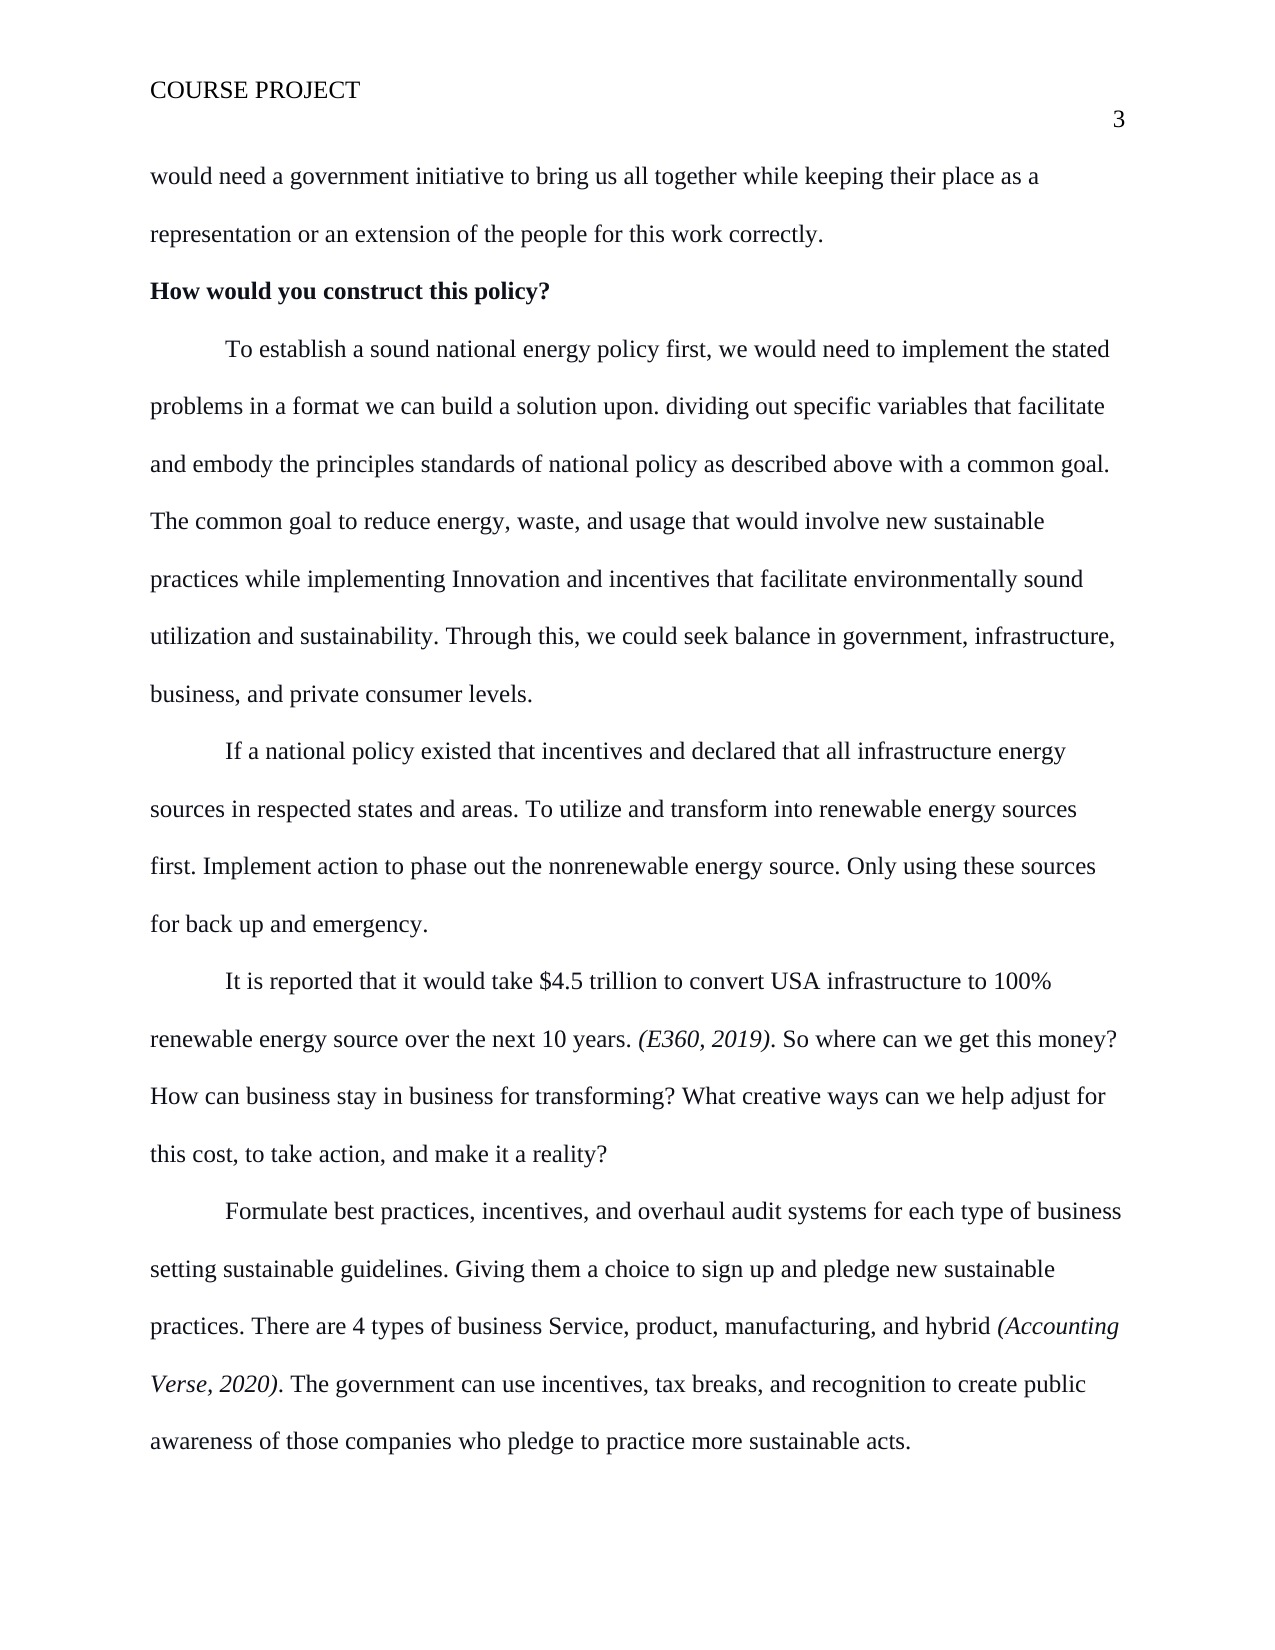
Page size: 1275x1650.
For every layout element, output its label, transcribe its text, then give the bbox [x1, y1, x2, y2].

text To establish a sound national energy policy first, we would need to implement the stated problems in a format we can build a solution upon. dividing out specific variables that facilitate and embody the principles standards of national policy as described above with a common goal. The common goal to reduce energy, waste, and usage that would involve new sustainable practices while implementing Innovation and incentives that facilitate environmentally sound utilization and sustainability. Through this, we could seek balance in government, infrastructure, business, and private consumer levels. [150, 334, 1125, 707]
text If a national policy existed that incentives and declared that all infrastructure energy sources in respected states and areas. To utilize and transform into renewable energy sources first. Implement action to phase out the nonrenewable energy source. Only using these sources for back up and emergency. [150, 736, 1125, 937]
text It is reported that it would take $4.5 trillion to convert USA infrastructure to 100% renewable energy source over the next 10 years. (E360, 2019). So where can we get this money? How can business stay in business for transforming? What creative ways can we help adjust for this cost, to take action, and make it a reality? [150, 966, 1125, 1167]
text Formulate best practices, incentives, and overhaul audit systems for each type of business setting sustainable guidelines. Giving them a choice to sign up and pledge new sustainable practices. There are 4 types of business Service, product, manufacturing, and hybrid (Accounting Verse, 2020). The government can use incentives, tax breaks, and recognition to create public awareness of those companies who pledge to practice more sustainable acts. [150, 1196, 1125, 1455]
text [150, 161, 1125, 247]
text How would you construct this policy? [150, 276, 1125, 305]
